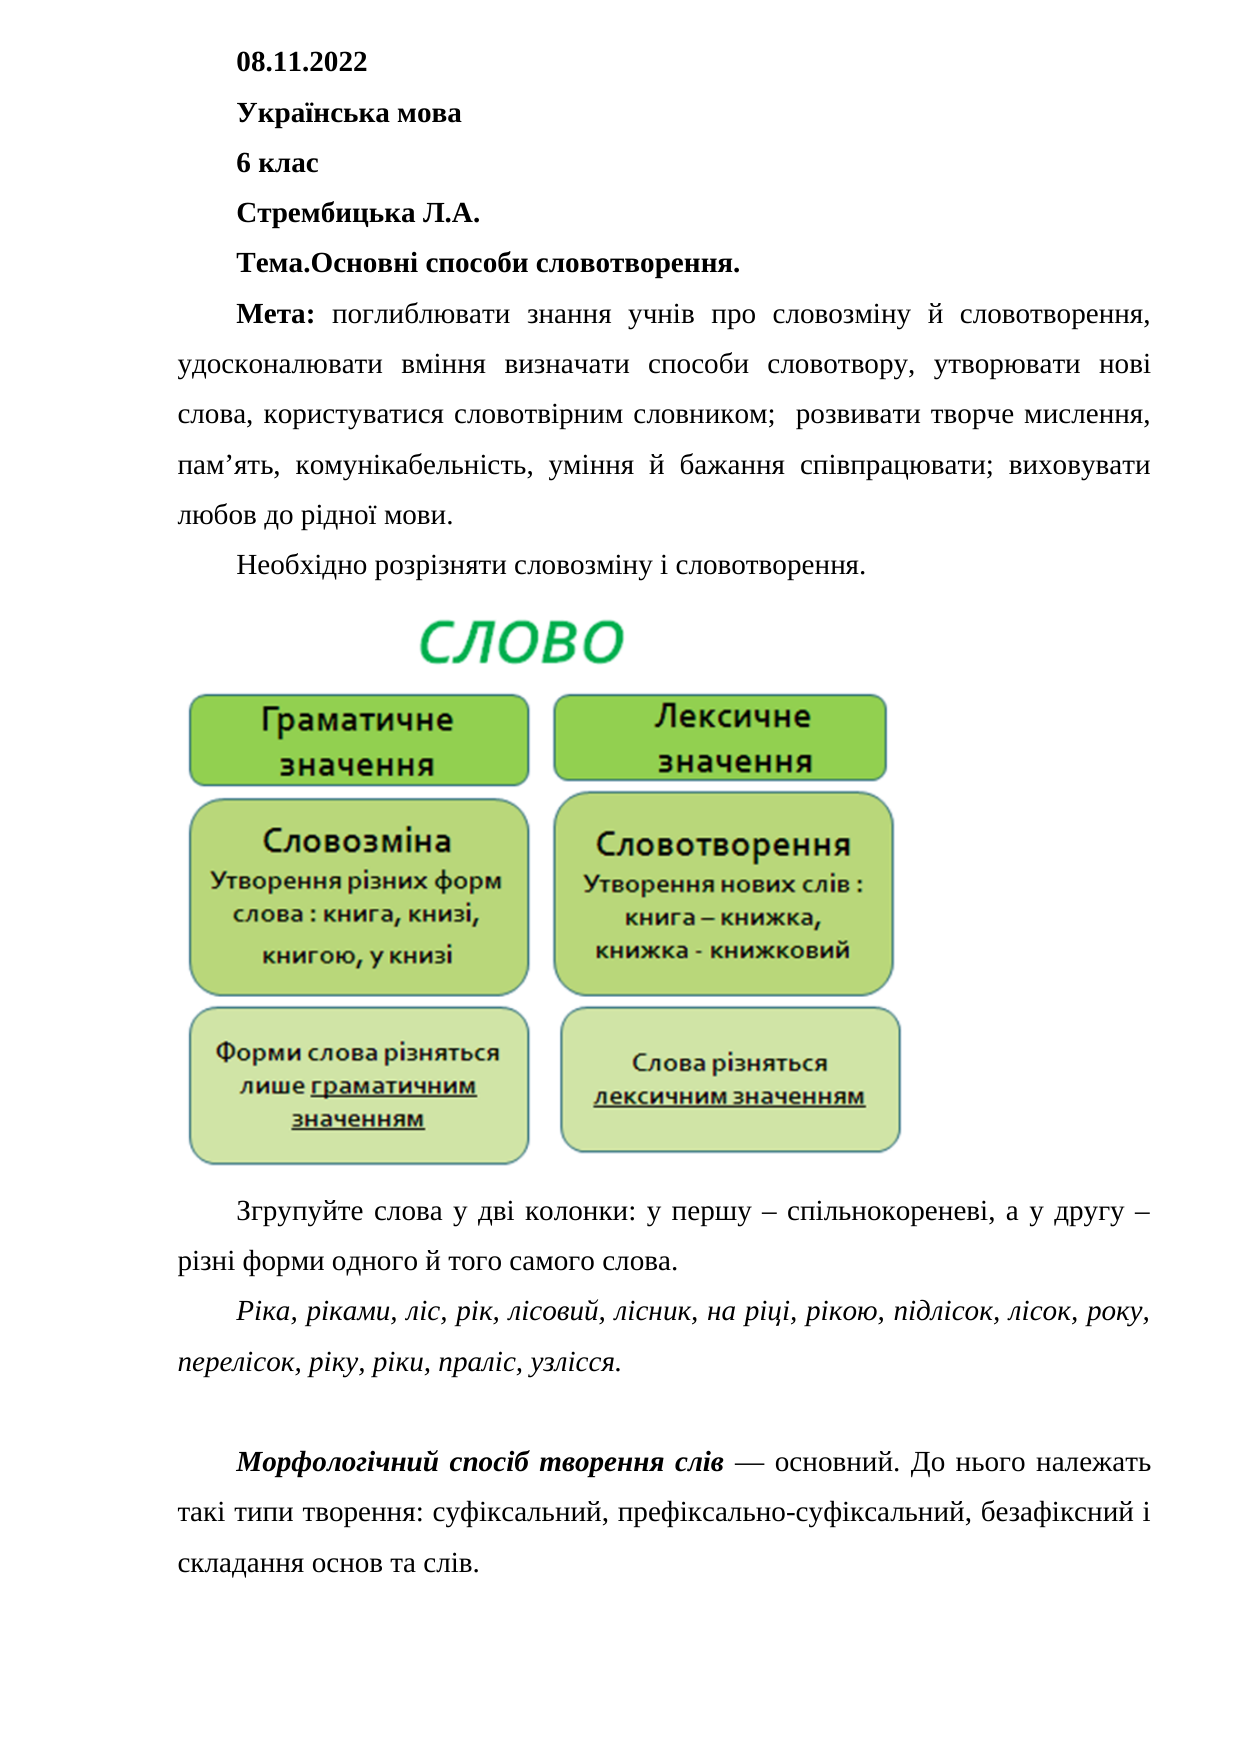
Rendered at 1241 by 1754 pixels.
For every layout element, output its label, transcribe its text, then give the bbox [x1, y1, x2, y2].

text Українська мова [177, 95, 1152, 128]
text Ріка, ріками, ліс, рік, лісовий, лісник, на ріці, рікою, підлісок, лісок, року, перелісок, ріку, ріки, праліс, узлісся. [177, 1293, 1152, 1377]
text Згрупуйте слова у дві колонки: у першу – спільнокореневі, а у другу – різні форми одного й того самого слова. [177, 1193, 1152, 1277]
text Стрембицька Л.А. [177, 195, 1152, 229]
text Морфологічний спосіб творення слів — основний. До нього належать такі типи творення: суфіксальний, префіксально-суфіксальний, безафіксний і складання основ та слів. [177, 1444, 1152, 1578]
picture [178, 597, 917, 1176]
text Необхідно розрізняти словозміну і словотворення. [177, 547, 1152, 581]
text Мета: поглиблювати знання учнів про словозміну й словотворення, удосконалювати вміння визначати способи словотвору, утворювати нові слова, користуватися словотвірним словником; розвивати творче мислення, пам’ять, комунікабельність, уміння й бажання співпрацювати; виховувати любов до рідної мови. [177, 296, 1152, 531]
text Тема.Основні способи словотворення. [177, 246, 1152, 279]
text 6 клас [177, 145, 1152, 178]
text 08.11.2022 [177, 44, 1152, 78]
